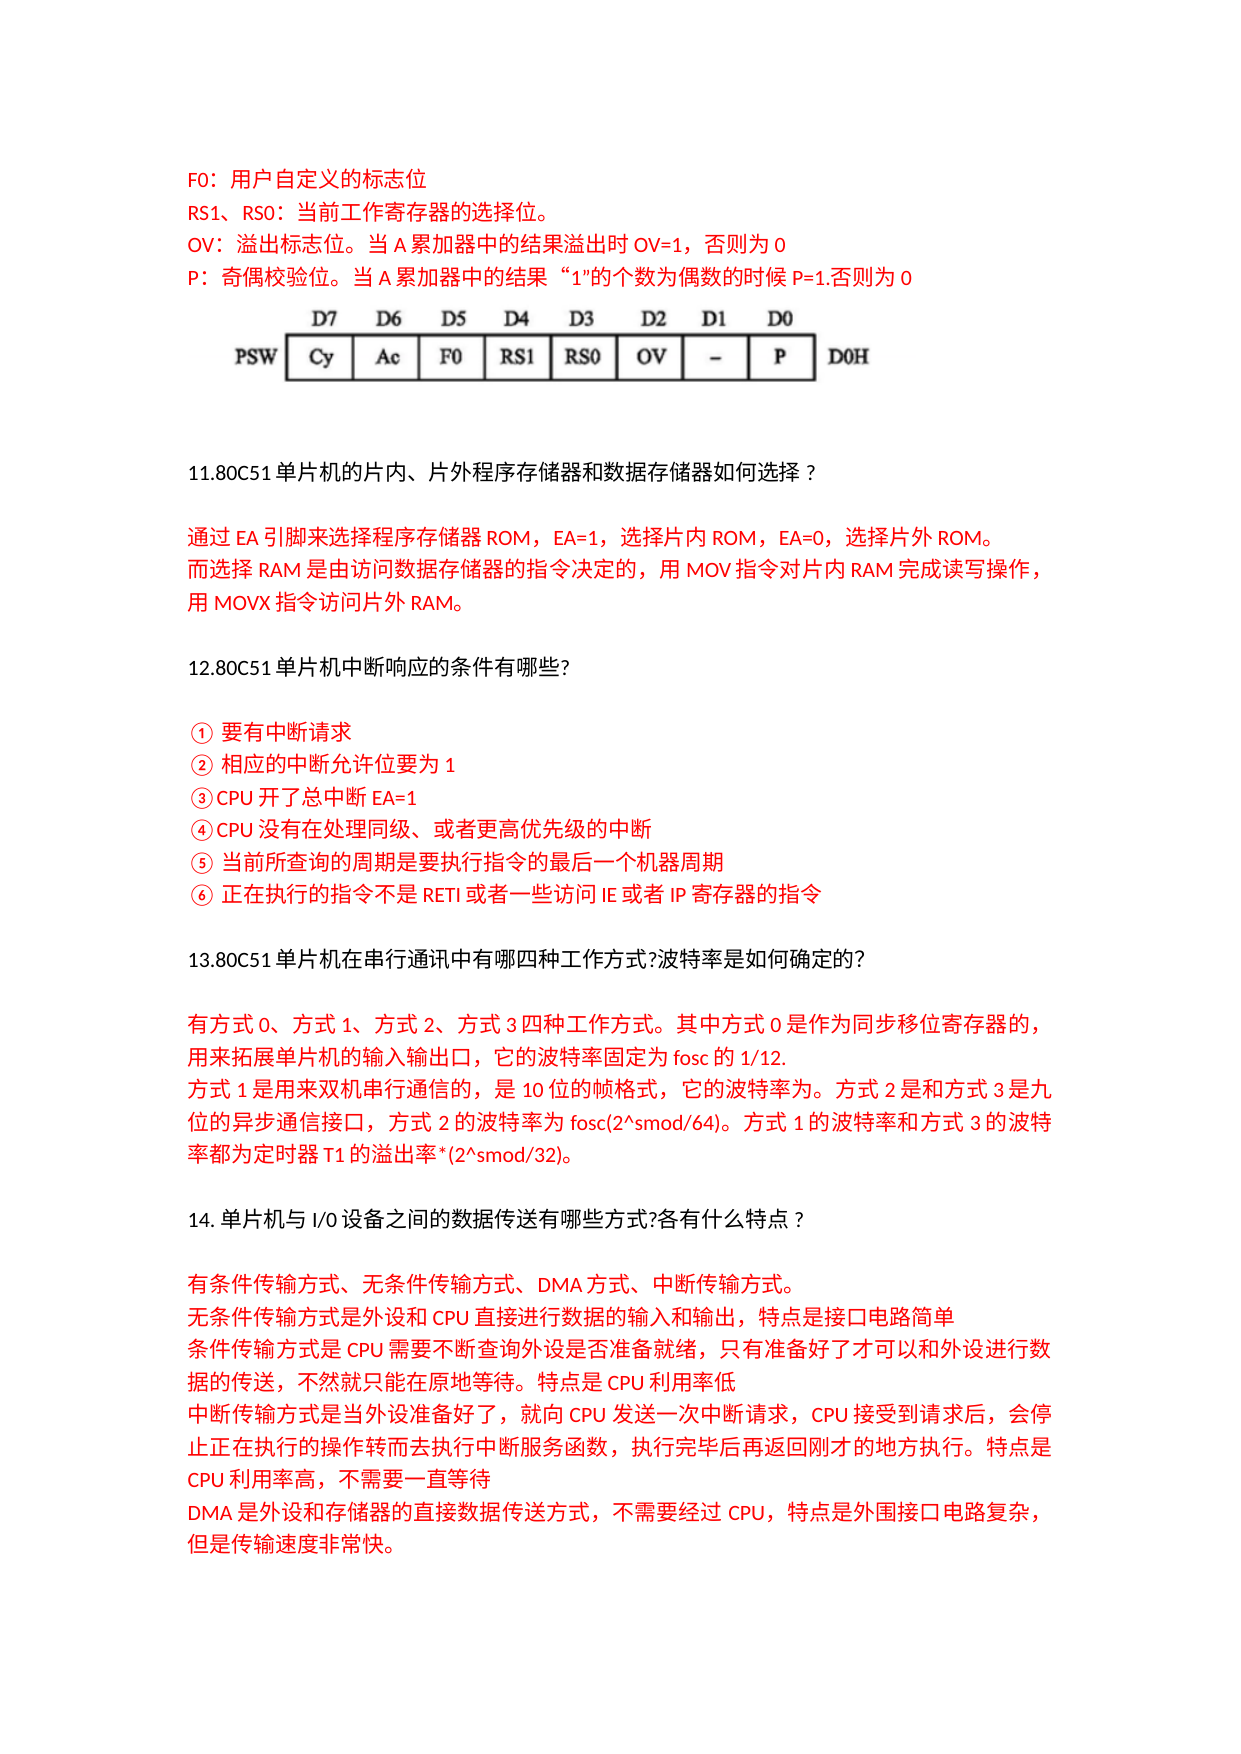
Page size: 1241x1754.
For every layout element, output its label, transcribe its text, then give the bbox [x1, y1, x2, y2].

list 11.80C51单片机的片内、片外程序存储器和数据存储器如何选择 ? [187, 454, 1053, 487]
list P：奇偶校验位。当A累加器中的结果“1”的个数为偶数的时候P=1.否则为0 [187, 259, 1053, 292]
list 方式1是用来双机串行通信的，是10位的帧格式，它的波特率为。方式2是和方式3是九位的异步通信接口，方式2的波特率为fosc(2^smod/64)。方式1的波特率和方式3的波特率都为定时器T1的溢出率*(2^smod/32)。 [187, 1072, 1053, 1169]
list ⑥正在执行的指令不是RETI或者一些访问IE或者IP寄存器的指令 [187, 877, 1053, 909]
list F0：用户自定义的标志位 [187, 162, 1053, 194]
list 有方式0、方式1、方式2、方式3四种工作方式。其中方式0是作为同步移位寄存器的，用来拓展单片机的输入输出口，它的波特率固定为fosc的1/12. [187, 1007, 1053, 1072]
list 13.80C51单片机在串行通讯中有哪四种工作方式?波特率是如何确定的？ [187, 942, 1053, 974]
list DMA是外设和存储器的直接数据传送方式，不需要经过CPU，特点是外围接口电路复杂，但是传输速度非常快。 [187, 1494, 1053, 1559]
list ①要有中断请求 [187, 714, 1053, 747]
list ④CPU没有在处理同级、或者更高优先级的中断 [187, 812, 1053, 844]
list 而选择RAM是由访问数据存储器的指令决定的，用MOV指令对片内RAM完成读写操作，用MOVX指令访问片外RAM。 [187, 552, 1053, 617]
list ③CPU开了总中断EA=1 [187, 779, 1053, 812]
list 有条件传输方式、无条件传输方式、DMA方式、中断传输方式。 [187, 1267, 1053, 1299]
list ⑤当前所查询的周期是要执行指令的最后一个机器周期 [187, 844, 1053, 877]
picture [187, 292, 917, 417]
list 无条件传输方式是外设和CPU直接进行数据的输入和输出，特点是接口电路简单 [187, 1299, 1053, 1332]
list ②相应的中断允许位要为1 [187, 747, 1053, 779]
list 条件传输方式是CPU需要不断查询外设是否准备就绪，只有准备好了才可以和外设进行数据的传送，不然就只能在原地等待。特点是CPU利用率低 [187, 1332, 1053, 1397]
list RS1、RS0：当前工作寄存器的选择位。 [187, 194, 1053, 227]
list OV：溢出标志位。当A累加器中的结果溢出时OV=1，否则为0 [187, 227, 1053, 259]
list 中断传输方式是当外设准备好了，就向CPU 发送一次中断请求，CPU接受到请求后，会停止正在执行的操作转而去执行中断服务函数，执行完毕后再返回刚才的地方执行。特点是CPU利用率高，不需要一直等待 [187, 1397, 1053, 1494]
list 12.80C51单片机中断响应的条件有哪些? [187, 649, 1053, 682]
list 单片机与I/0设备之间的数据传送有哪些方式?各有什么特点 ? [187, 1202, 1053, 1234]
list 通过EA引脚来选择程序存储器ROM，EA=1，选择片内ROM，EA=0，选择片外ROM。 [187, 519, 1053, 552]
